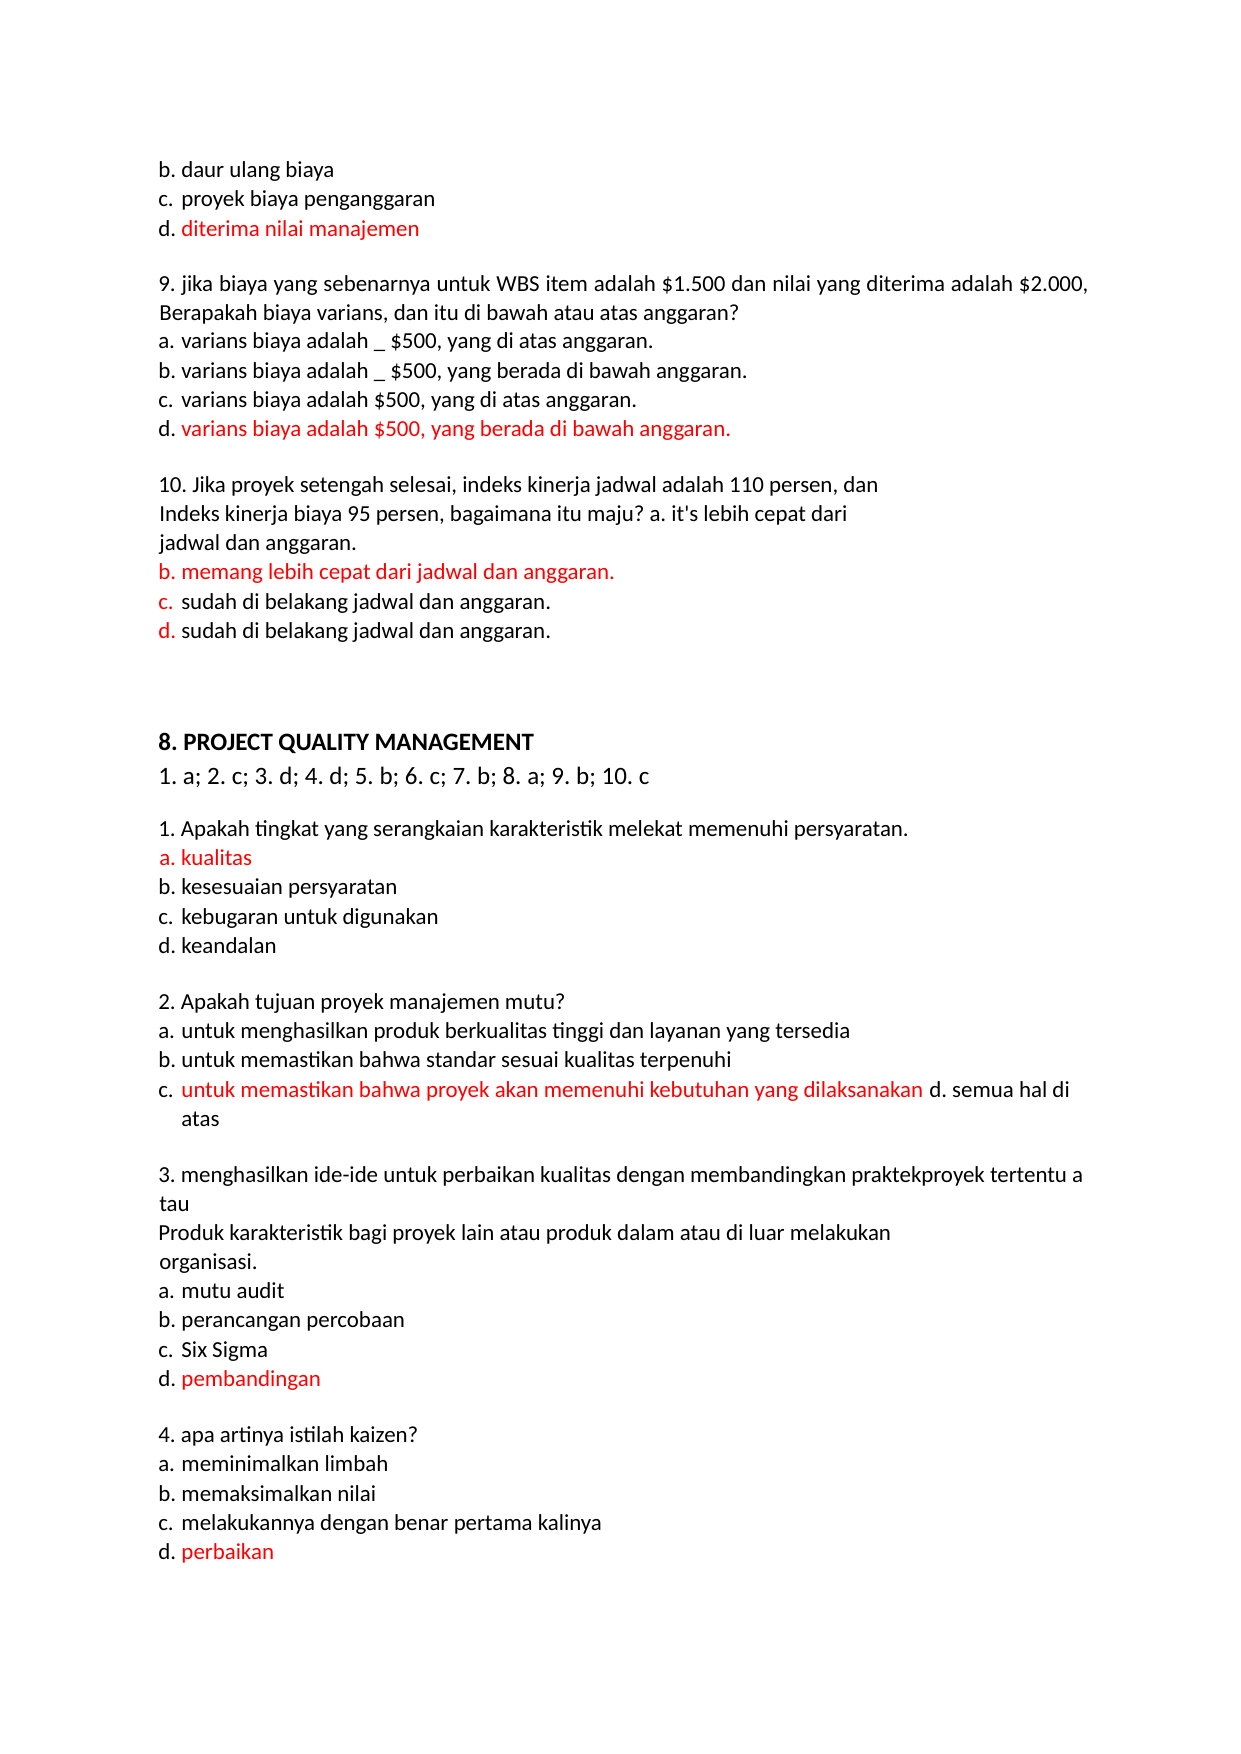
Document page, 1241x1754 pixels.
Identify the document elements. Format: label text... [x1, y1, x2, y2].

list memaksimalkan nilai [158, 1479, 1090, 1507]
list perbaikan [158, 1537, 1090, 1566]
text 10. Jika proyek setengah selesai, indeks kinerja jadwal adalah 110 persen, dan Indeks kinerja biaya 95 persen, bagaimana itu maju? a. it's lebih cepat dari jadwal dan anggaran. [158, 470, 880, 556]
list varians biaya adalah $500, yang berada di bawah anggaran. [158, 414, 1090, 443]
text 9. jika biaya yang sebenarnya untuk WBS item adalah $1.500 dan nilai yang diterima adalah $2.000, Berapakah biaya varians, dan itu di bawah atau atas anggaran? [158, 269, 1090, 326]
list untuk menghasilkan produk berkualitas tinggi dan layanan yang tersedia [158, 1016, 1090, 1044]
list untuk memastikan bahwa proyek akan memenuhi kebutuhan yang dilaksanakan d. semua hal di atas [158, 1075, 1090, 1132]
list daur ulang biaya [158, 155, 1090, 183]
text 3. menghasilkan ide-ide untuk perbaikan kualitas dengan membandingkan praktekproyek tertentu a tau [158, 1160, 1090, 1217]
list meminimalkan limbah [158, 1449, 1090, 1477]
list sudah di belakang jadwal dan anggaran. [158, 587, 1090, 615]
text 1. a; 2. c; 3. d; 4. d; 5. b; 6. c; 7. b; 8. a; 9. b; 10. c [158, 760, 1091, 791]
list varians biaya adalah _ $500, yang berada di bawah anggaran. [158, 356, 1090, 384]
list memang lebih cepat dari jadwal dan anggaran. [158, 557, 1090, 585]
list proyek biaya penganggaran [158, 184, 1090, 212]
list melakukannya dengan benar pertama kalinya [158, 1508, 1090, 1536]
list Six Sigma [158, 1335, 1090, 1363]
list kesesuaian persyaratan [158, 872, 1090, 900]
list kebugaran untuk digunakan [158, 902, 1090, 930]
list sudah di belakang jadwal dan anggaran. [158, 617, 1090, 645]
text Produk karakteristik bagi proyek lain atau produk dalam atau di luar melakukan organisasi. [158, 1218, 992, 1275]
list pembandingan [158, 1364, 1090, 1392]
list diterima nilai manajemen [158, 214, 1090, 242]
list mutu audit [158, 1276, 1090, 1304]
list varians biaya adalah $500, yang di atas anggaran. [158, 385, 1090, 413]
list keandalan [158, 931, 1090, 959]
list perancangan percobaan [158, 1306, 1090, 1334]
text 1. Apakah tingkat yang serangkaian karakteristik melekat memenuhi persyaratan. a. kualitas [158, 814, 928, 871]
list varians biaya adalah _ $500, yang di atas anggaran. [158, 326, 1090, 354]
text 2. Apakah tujuan proyek manajemen mutu? [158, 987, 1090, 1015]
subtitle 8. PROJECT QUALITY MANAGEMENT [158, 726, 1091, 757]
text 4. apa artinya istilah kaizen? [158, 1420, 1090, 1448]
list untuk memastikan bahwa standar sesuai kualitas terpenuhi [158, 1046, 1090, 1073]
